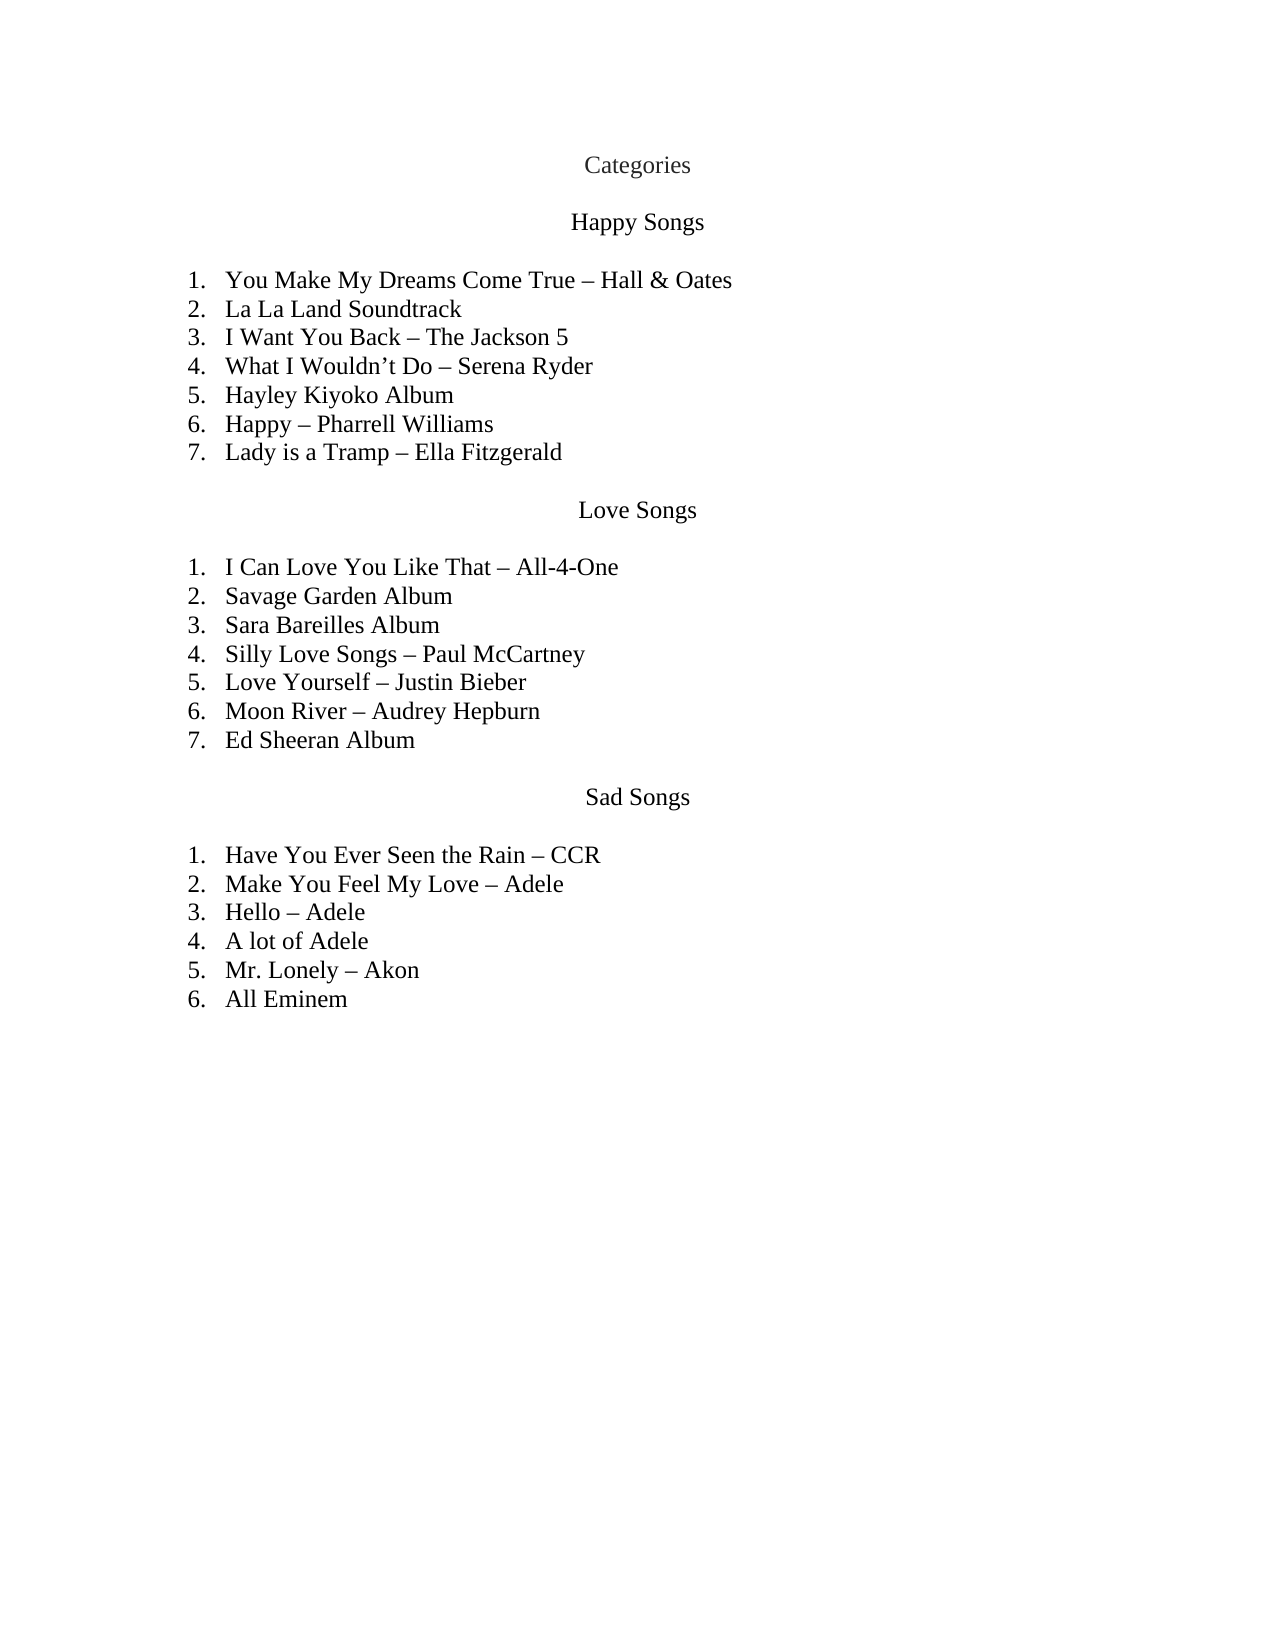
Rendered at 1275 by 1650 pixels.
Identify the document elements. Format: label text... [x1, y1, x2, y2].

list Hayley Kiyoko Album [187, 380, 1125, 409]
list I Want You Back – The Jackson 5 [187, 322, 1125, 351]
list Hello – Adele [187, 897, 1125, 926]
text Love Songs [150, 495, 1125, 524]
list All Eminem [187, 984, 1125, 1012]
list Mr. Lonely – Akon [187, 955, 1125, 984]
list Savage Garden Album [187, 581, 1125, 610]
text Categories [150, 150, 1125, 179]
list You Make My Dreams Come True – Hall & Oates [187, 265, 1125, 294]
list Sara Bareilles Album [187, 610, 1125, 639]
list Happy – Pharrell Williams [187, 409, 1125, 437]
list A lot of Adele [187, 926, 1125, 955]
list La La Land Soundtrack [187, 294, 1125, 322]
text Happy Songs [150, 207, 1125, 236]
list Silly Love Songs – Paul McCartney [187, 639, 1125, 667]
list Have You Ever Seen the Rain – CCR [187, 840, 1125, 869]
list I Can Love You Like That – All-4-One [187, 552, 1125, 581]
text Sad Songs [150, 782, 1125, 811]
list What I Wouldn’t Do – Serena Ryder [187, 351, 1125, 380]
list Love Yourself – Justin Bieber [187, 667, 1125, 696]
list Lady is a Tramp – Ella Fitzgerald [187, 437, 1125, 466]
list Make You Feel My Love – Adele [187, 869, 1125, 897]
list Moon River – Audrey Hepburn [187, 696, 1125, 725]
list Ed Sheeran Album [187, 725, 1125, 754]
